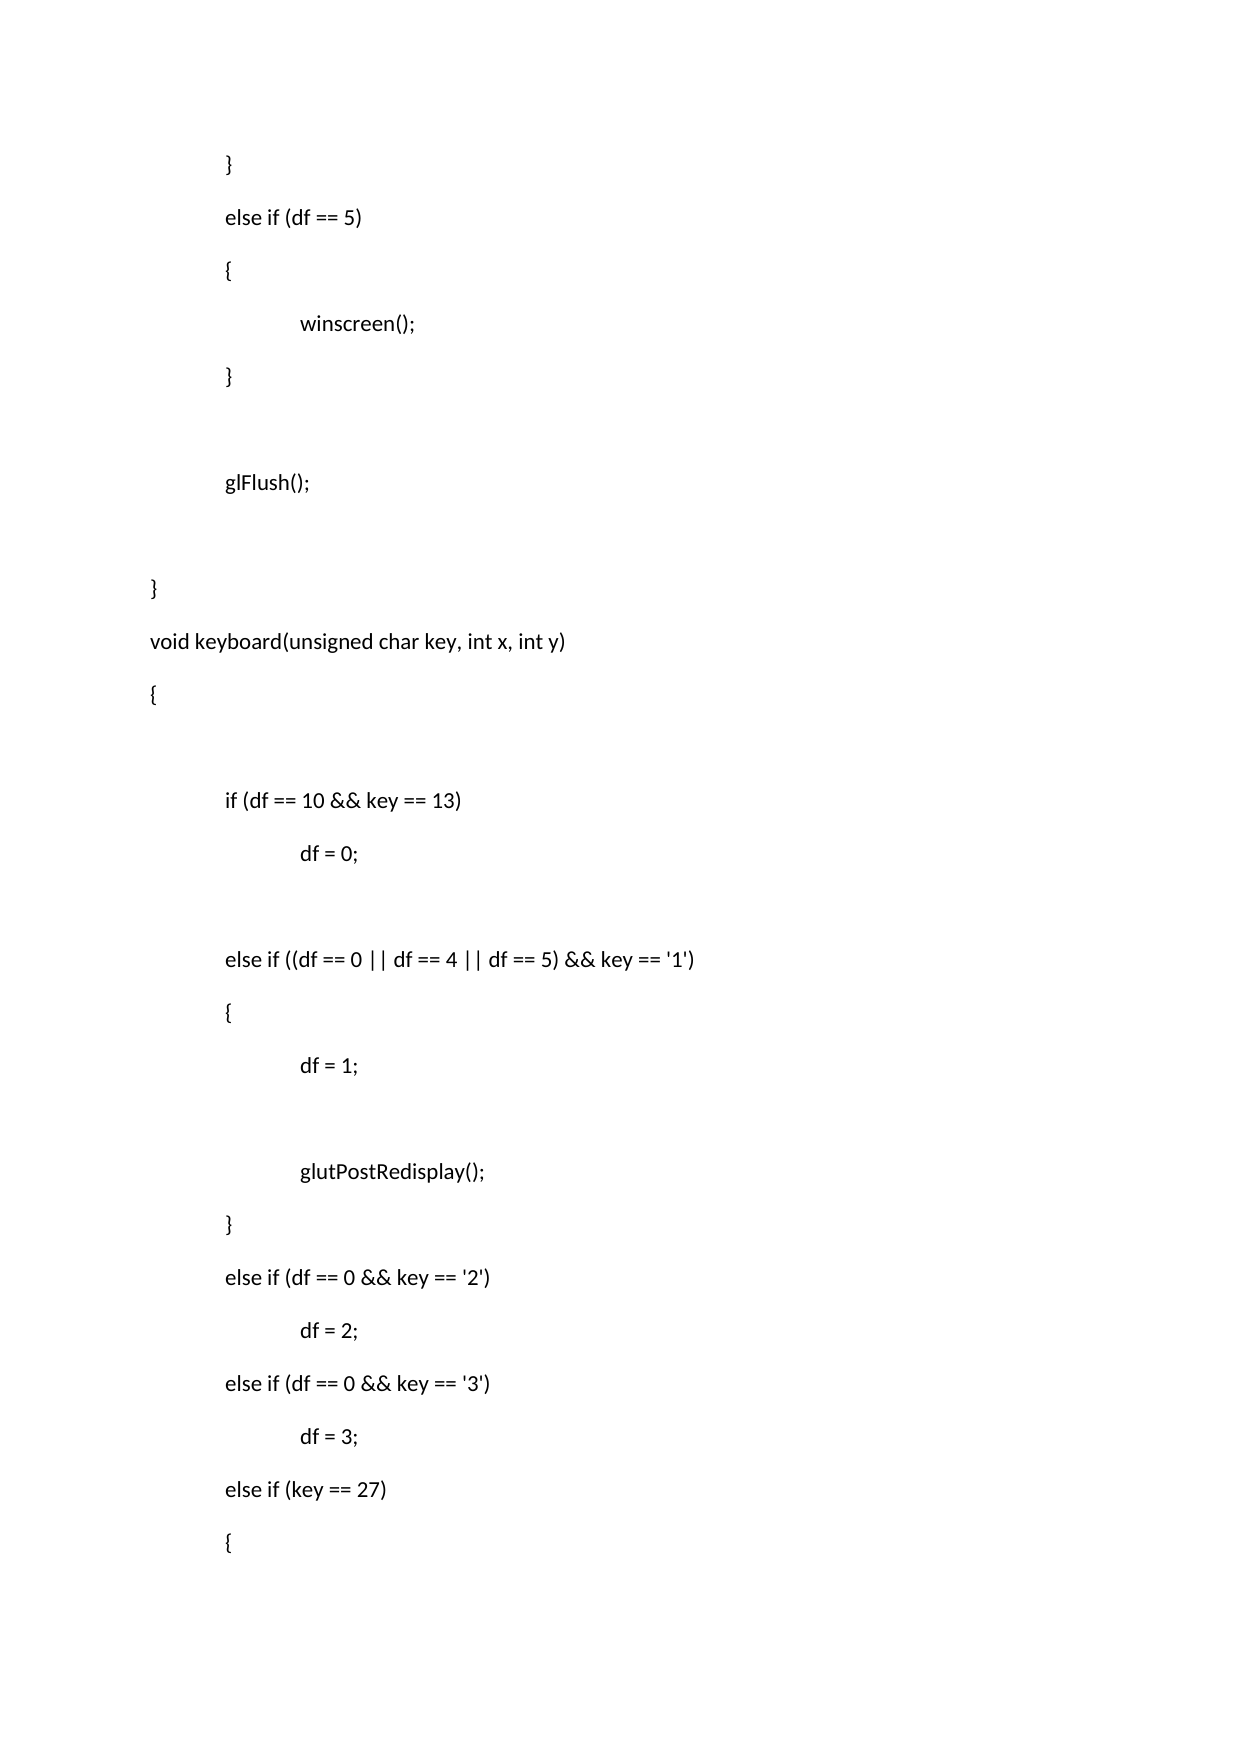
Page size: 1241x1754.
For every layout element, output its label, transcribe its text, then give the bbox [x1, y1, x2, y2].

text if (df == 10 && key == 13) [150, 786, 1090, 814]
text else if (df == 0 && key == '2') [150, 1263, 1090, 1291]
text } [150, 150, 1090, 178]
text { [150, 998, 1090, 1026]
text { [150, 1528, 1090, 1557]
text else if (key == 27) [150, 1476, 1090, 1503]
text df = 2; [150, 1316, 1090, 1344]
text df = 0; [150, 839, 1090, 867]
text df = 1; [150, 1051, 1090, 1079]
text winscreen(); [150, 309, 1090, 337]
text glutPostRedisplay(); [150, 1157, 1090, 1185]
text { [150, 680, 1090, 708]
text glFlush(); [150, 468, 1090, 496]
text else if ((df == 0 || df == 4 || df == 5) && key == '1') [150, 945, 1090, 973]
text } [150, 1210, 1090, 1238]
text else if (df == 5) [150, 203, 1090, 231]
text } [150, 362, 1090, 390]
text } [150, 574, 1090, 602]
text void keyboard(unsigned char key, int x, int y) [150, 627, 1090, 655]
text { [150, 256, 1090, 284]
text else if (df == 0 && key == '3') [150, 1369, 1090, 1397]
text df = 3; [150, 1422, 1090, 1451]
